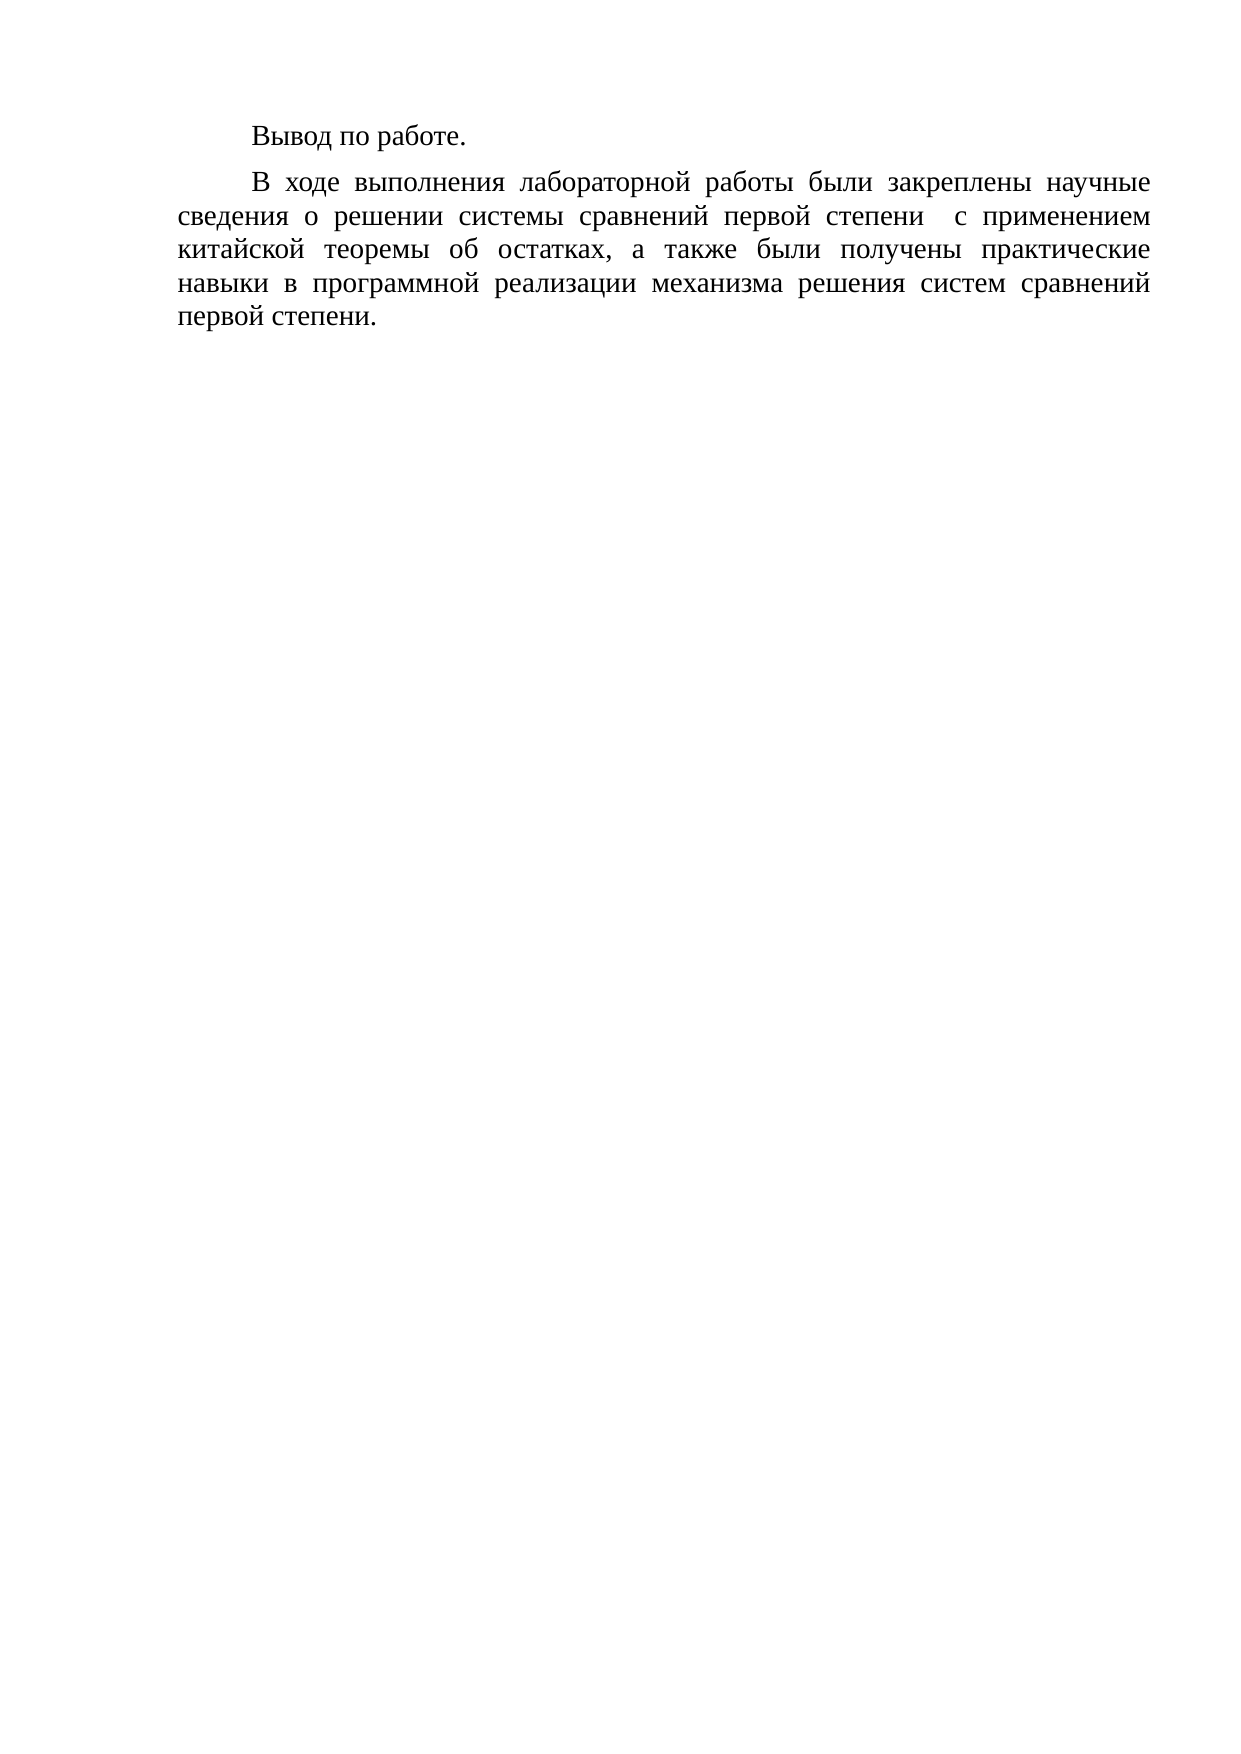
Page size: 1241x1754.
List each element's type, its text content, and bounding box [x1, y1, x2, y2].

text В ходе выполнения лабораторной работы были закреплены научные сведения о решении системы сравнений первой степени с применением китайской теоремы об остатках, а также были получены практические навыки в программной реализации механизма решения систем сравнений первой степени. [177, 164, 1152, 332]
subtitle Вывод по работе. [177, 118, 1152, 152]
